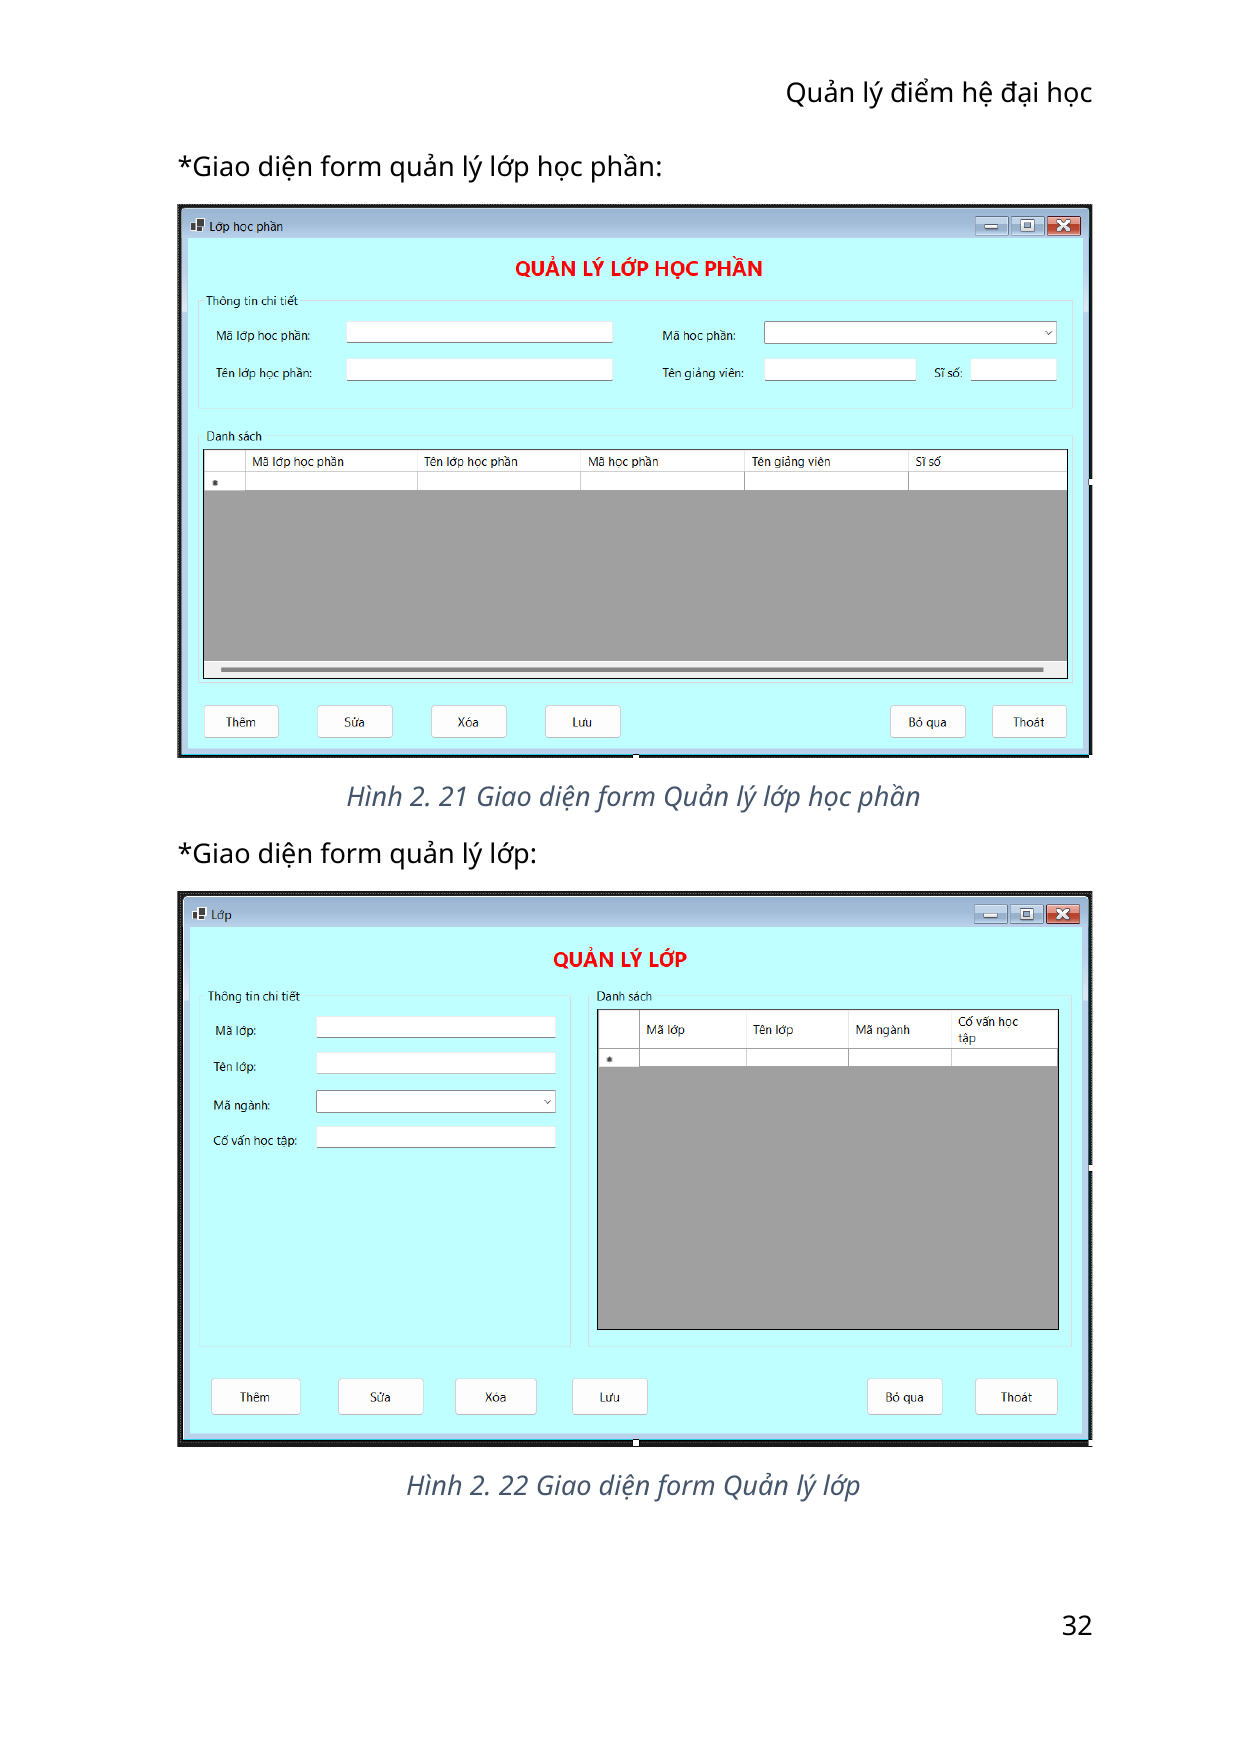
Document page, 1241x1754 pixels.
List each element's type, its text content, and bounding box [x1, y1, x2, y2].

picture [177, 204, 1093, 758]
text Hình 2. 22 Giao diện form Quản lý lớp [177, 1466, 1092, 1503]
text *Giao diện form quản lý lớp học phần: [177, 148, 1092, 184]
picture [177, 891, 1093, 1447]
text Hình 2. 21 Giao diện form Quản lý lớp học phần [177, 777, 1092, 814]
text *Giao diện form quản lý lớp: [177, 835, 1092, 872]
